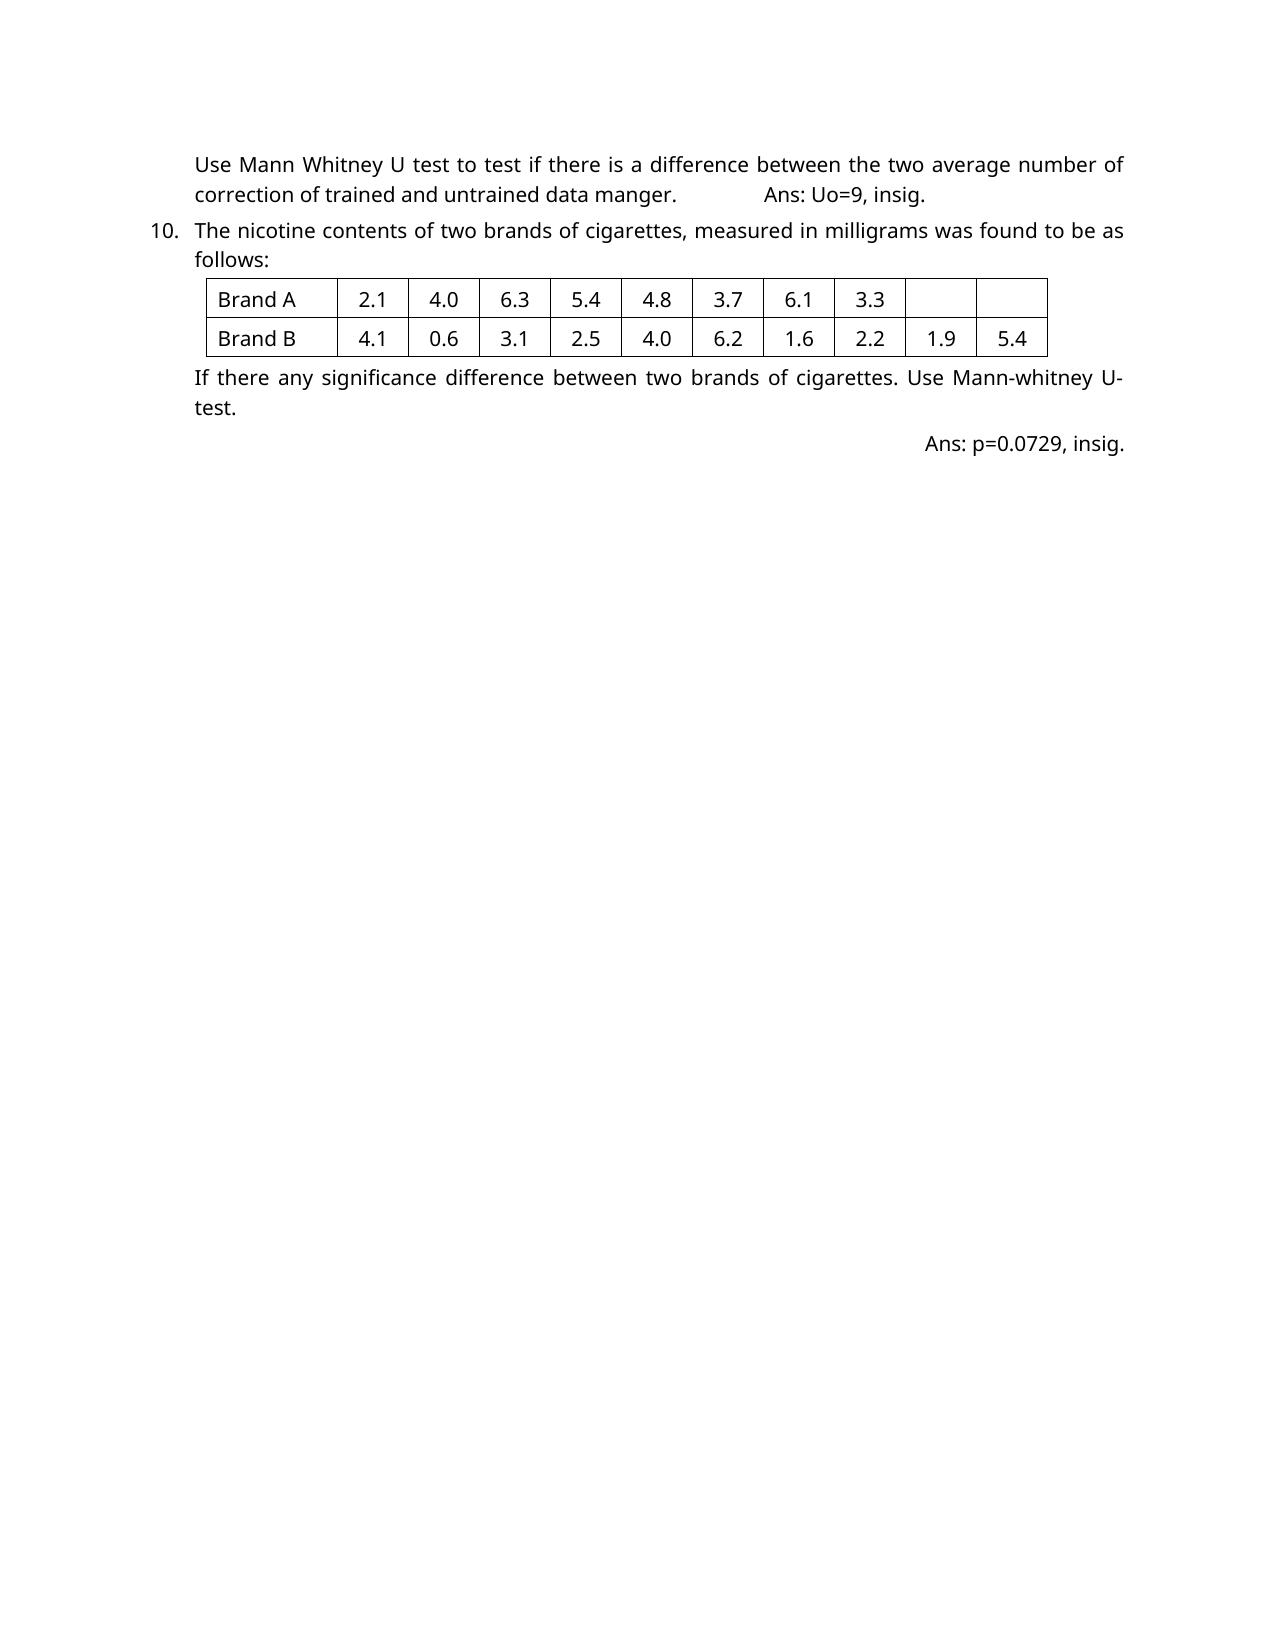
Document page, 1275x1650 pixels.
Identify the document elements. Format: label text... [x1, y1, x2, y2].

table_cell 3.1 [480, 318, 550, 356]
text Ans: p=0.0729, insig. [150, 429, 1125, 457]
table_header Brand A [207, 279, 337, 317]
table_cell 5.4 [977, 318, 1047, 356]
table_header 4.8 [622, 279, 692, 317]
table_cell 2.5 [551, 318, 621, 356]
table_header 5.4 [551, 279, 621, 317]
text If there any significance difference between two brands of cigarettes. Use Mann-whitney U-test. [150, 363, 1125, 421]
table_cell Brand B [207, 318, 337, 356]
table_cell 4.0 [622, 318, 692, 356]
table_header 3.7 [693, 279, 763, 317]
table_cell 2.2 [835, 318, 905, 356]
table_header 2.1 [338, 279, 408, 317]
table_cell 4.1 [338, 318, 408, 356]
table_header 4.0 [409, 279, 479, 317]
table_cell 0.6 [409, 318, 479, 356]
table_cell 1.9 [906, 318, 976, 356]
table_cell 1.6 [764, 318, 834, 356]
text 10. The nicotine contents of two brands of cigarettes, measured in milligrams was found to be as follows: [150, 216, 1125, 274]
table_header 3.3 [835, 279, 905, 317]
table_header 6.1 [764, 279, 834, 317]
table_cell 6.2 [693, 318, 763, 356]
text Use Mann Whitney U test to test if there is a difference between the two average number of correction of trained and untrained data manger. Ans: Uo=9, insig. [150, 150, 1125, 208]
table_header [977, 279, 1047, 317]
table_header 6.3 [480, 279, 550, 317]
table_header [906, 279, 976, 317]
